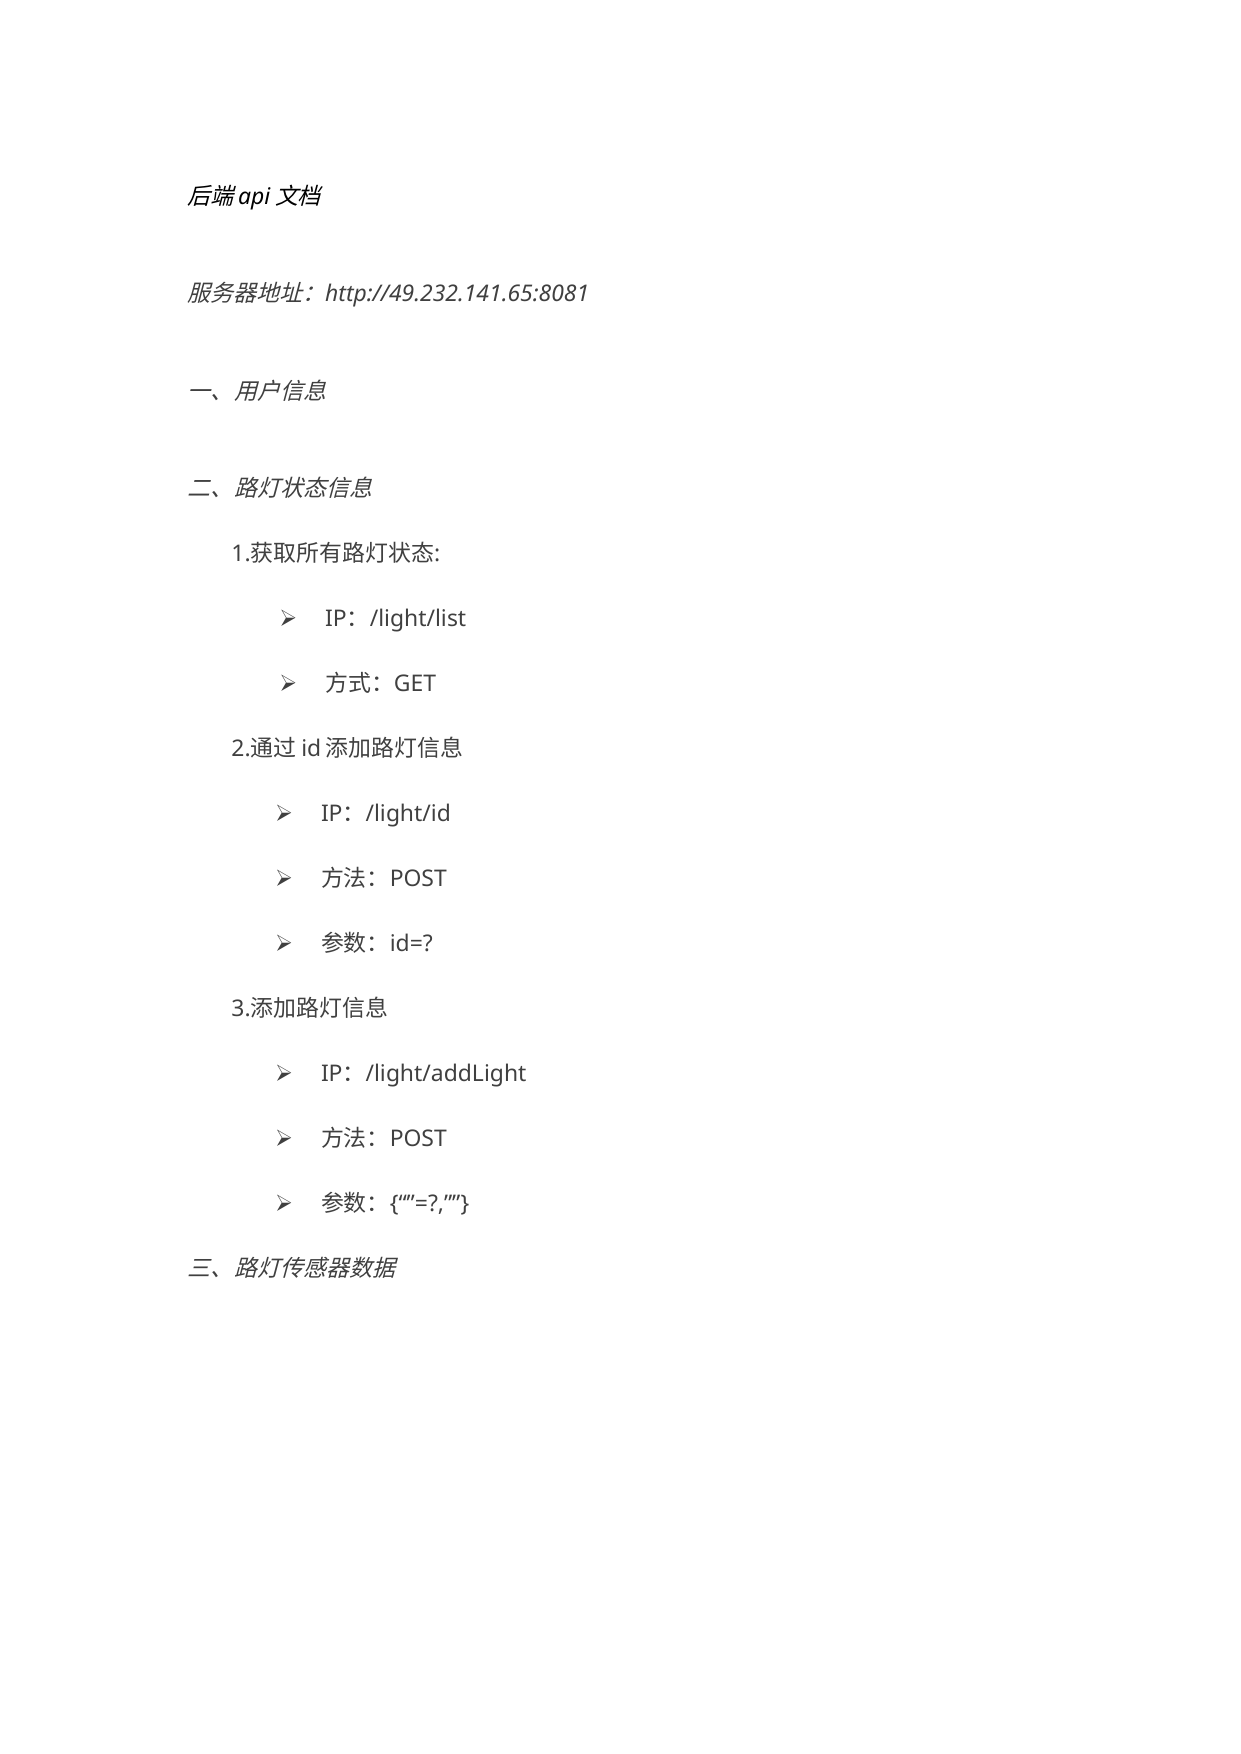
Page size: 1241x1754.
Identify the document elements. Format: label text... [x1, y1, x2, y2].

list IP：/light/id [275, 779, 1053, 844]
text 2.通过id添加路灯信息 [187, 714, 1053, 779]
list IP：/light/list [279, 584, 1053, 649]
list 路灯状态信息 [187, 454, 1053, 519]
list 方法：POST [275, 1104, 1053, 1169]
list 方式：GET [279, 649, 1053, 714]
text 1.获取所有路灯状态: [187, 519, 1053, 584]
text 3.添加路灯信息 [231, 974, 1053, 1039]
list 参数：{“”=?,””} [275, 1169, 1053, 1234]
text 服务器地址：http://49.232.141.65:8081 [187, 259, 1053, 324]
list 路灯传感器数据 [187, 1234, 1053, 1299]
text 后端api文档 [187, 162, 1053, 227]
list 参数：id=? [275, 909, 1053, 974]
list 用户信息 [187, 357, 1053, 422]
list 方法：POST [275, 844, 1053, 909]
list IP：/light/addLight [275, 1039, 1053, 1104]
